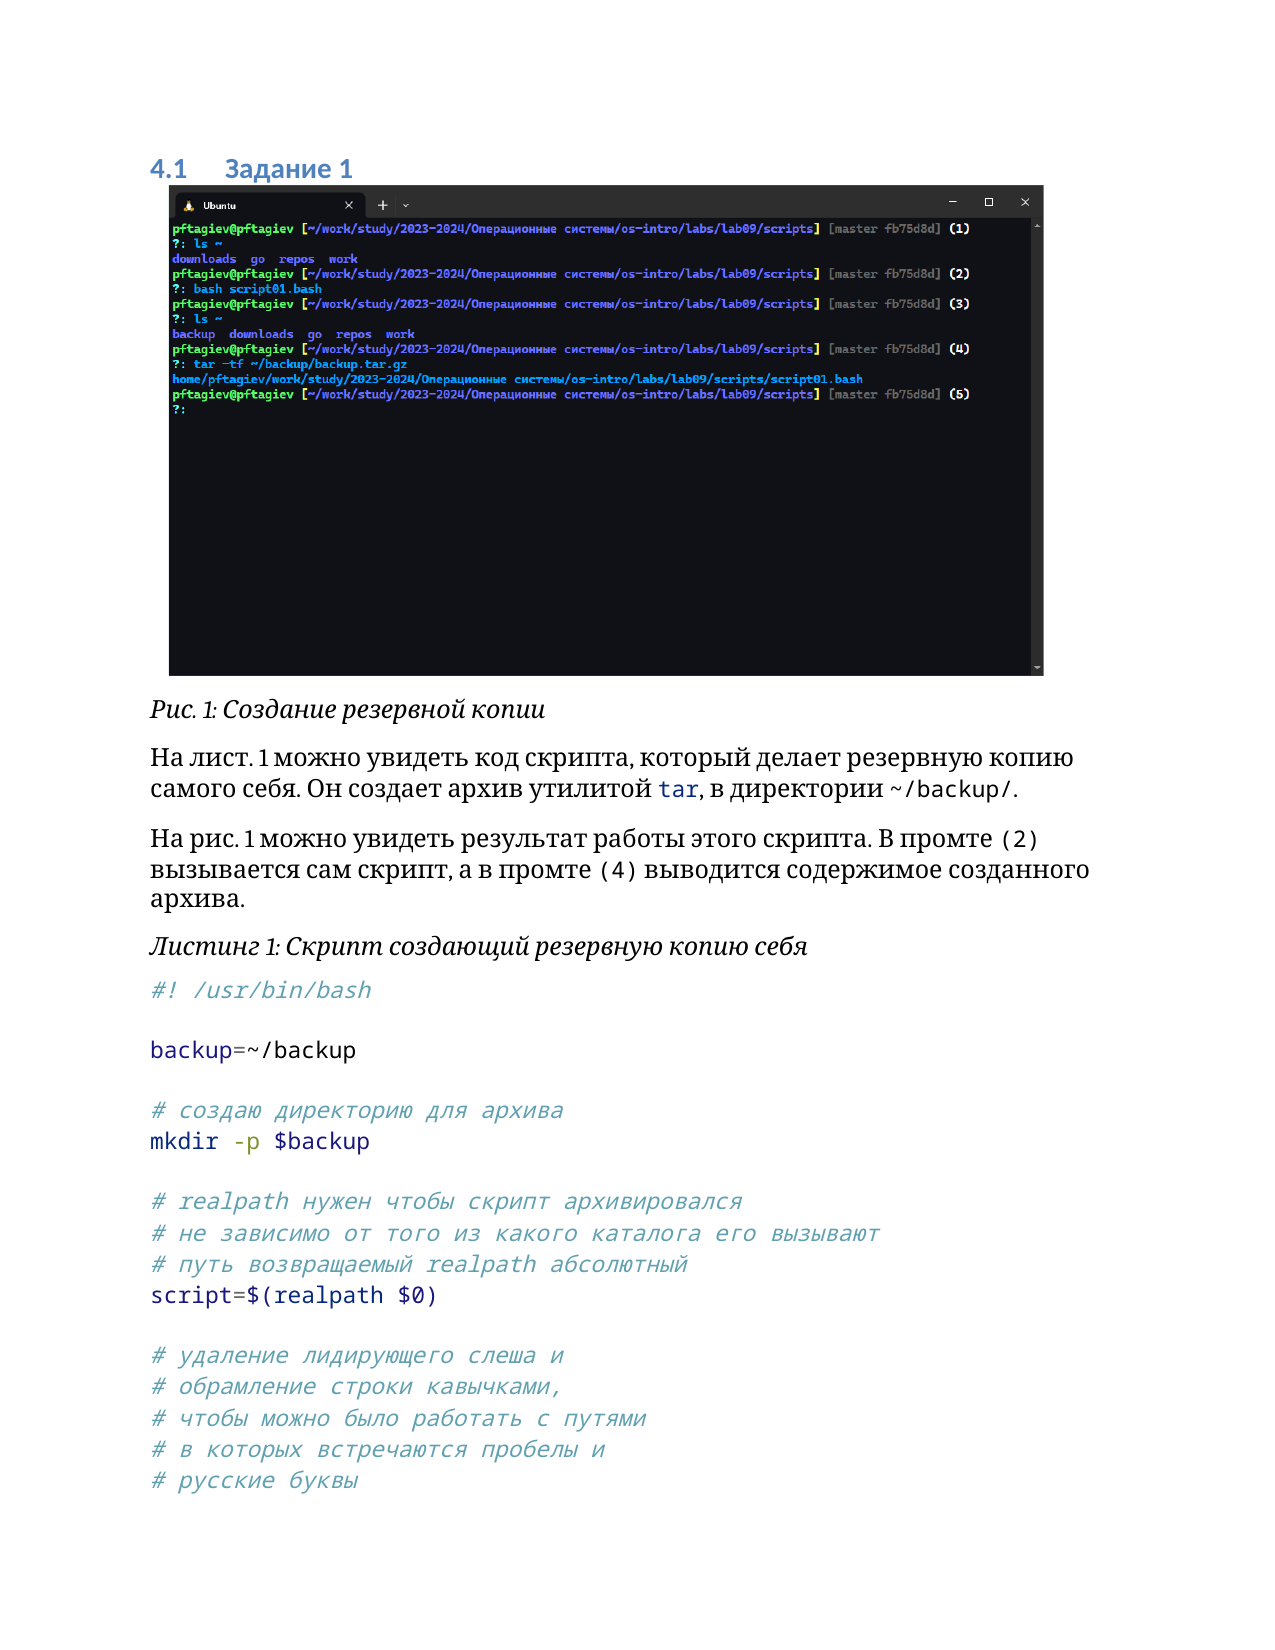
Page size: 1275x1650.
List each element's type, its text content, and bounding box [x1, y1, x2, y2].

picture [168, 185, 1044, 676]
text На рис. 1 можно увидеть результат работы этого скрипта. В промте (2) вызывается сам скрипт, а в промте (4) выводится содержимое созданного архива. [150, 823, 1125, 914]
text На лист. 1 можно увидеть код скрипта, который делает резервную копию самого себя. Он создает архив утилитой tar, в директории ~/backup/. [150, 744, 1125, 804]
subtitle 4.1 Задание 1 [150, 150, 1125, 186]
text Листинг 1: Скрипт создающий резервную копию себя [150, 933, 1125, 961]
text Рис. 1: Создание резервной копии [150, 696, 1125, 725]
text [150, 974, 1125, 1495]
